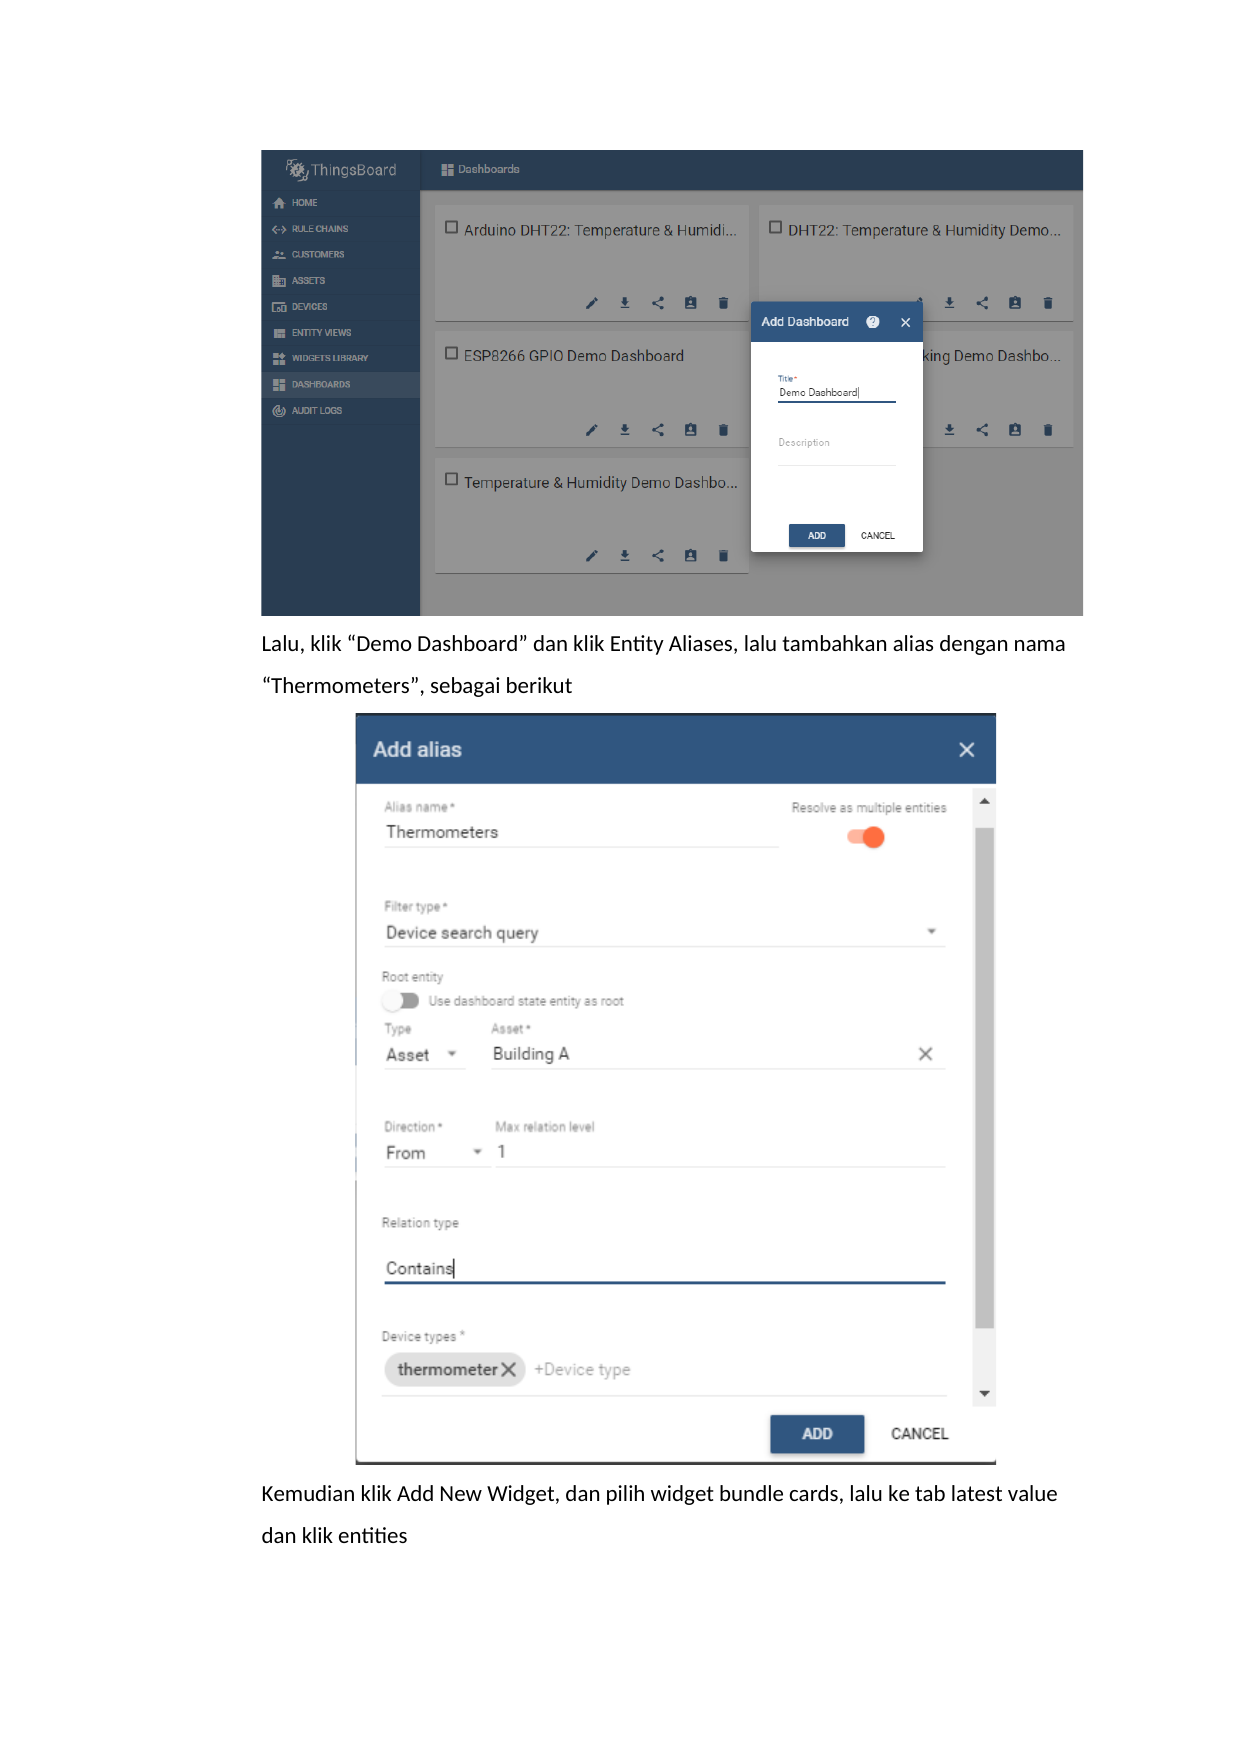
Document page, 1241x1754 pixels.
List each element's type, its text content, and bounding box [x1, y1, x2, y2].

list Kemudian klik Add New Widget, dan pilih widget bundle cards, lalu ke tab latest value dan klik entities [261, 1479, 1090, 1549]
picture [355, 713, 997, 1465]
list Lalu, klik “Demo Dashboard” dan klik Entity Aliases, lalu tambahkan alias dengan nama “Thermometers”, sebagai berikut [261, 629, 1090, 699]
picture [261, 150, 1084, 616]
